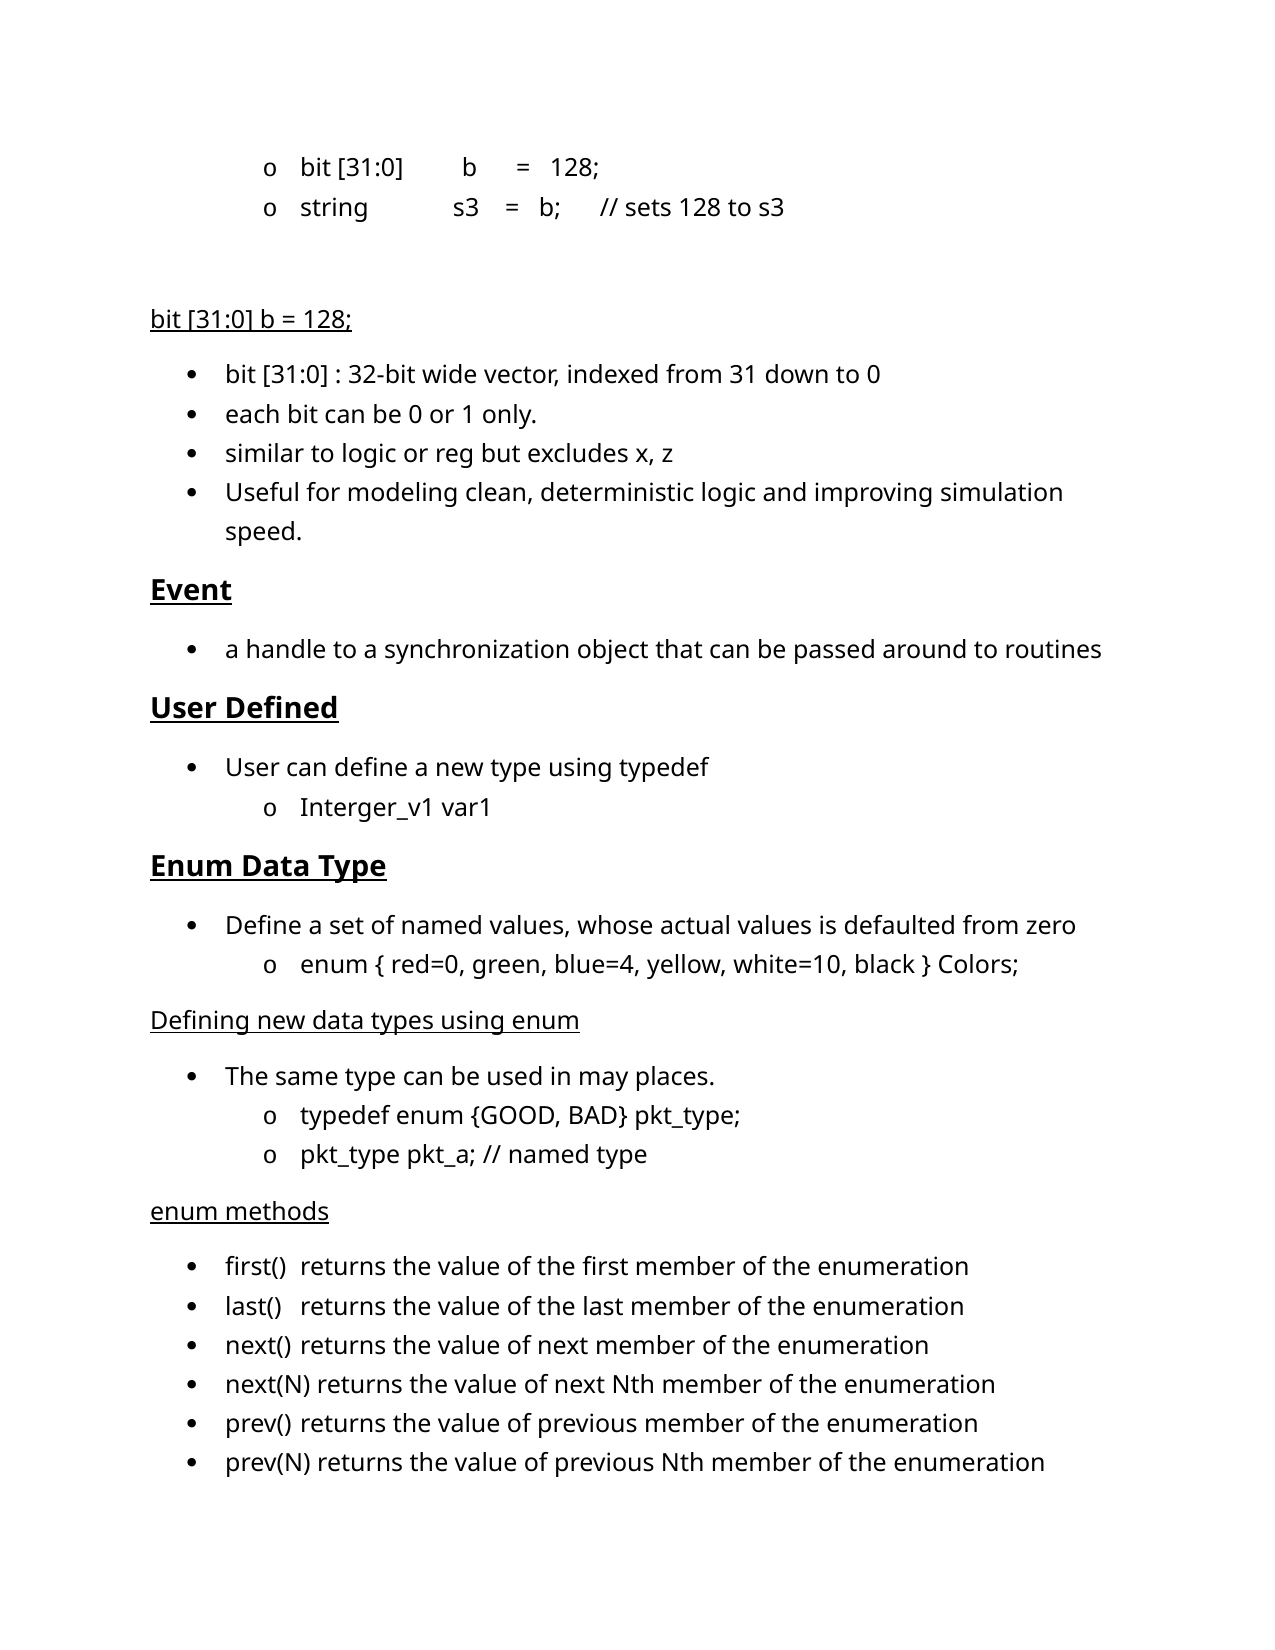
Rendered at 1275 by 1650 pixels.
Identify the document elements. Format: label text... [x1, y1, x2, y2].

text Defining new data types using enum [150, 1003, 1125, 1037]
list string s3 = b; // sets 128 to s3 [262, 189, 1125, 224]
text enum methods [150, 1193, 1125, 1227]
list The same type can be used in may places. [187, 1058, 1125, 1093]
list each bit can be 0 or 1 only. [187, 396, 1125, 430]
list a handle to a synchronization object that can be passed around to routines [187, 632, 1125, 666]
list similar to logic or reg but excludes x, z [187, 435, 1125, 469]
text Enum Data Type [150, 845, 1125, 885]
list prev() returns the value of previous member of the enumeration [187, 1406, 1125, 1440]
text Event [150, 569, 1125, 609]
list last() returns the value of the last member of the enumeration [187, 1288, 1125, 1322]
list bit [31:0] : 32-bit wide vector, indexed from 31 down to 0 [187, 357, 1125, 391]
list next() returns the value of next member of the enumeration [187, 1327, 1125, 1361]
list bit [31:0] b = 128; [262, 150, 1125, 184]
list enum { red=0, green, blue=4, yellow, white=10, black } Colors; [262, 947, 1125, 981]
list first() returns the value of the first member of the enumeration [187, 1249, 1125, 1283]
list next(N) returns the value of next Nth member of the enumeration [187, 1366, 1125, 1401]
list typedef enum {GOOD, BAD} pkt_type; [262, 1098, 1125, 1132]
list User can define a new type using typedef [187, 750, 1125, 784]
list Define a set of named values, whose actual values is defaulted from zero [187, 907, 1125, 942]
list Useful for modeling clean, deterministic logic and improving simulation speed. [187, 474, 1125, 548]
list Interger_v1 var1 [262, 789, 1125, 823]
list pkt_type pkt_a; // named type [262, 1137, 1125, 1171]
text User Defined [150, 688, 1125, 727]
text bit [31:0] b = 128; [150, 301, 1125, 335]
list prev(N) returns the value of previous Nth member of the enumeration [187, 1445, 1125, 1479]
